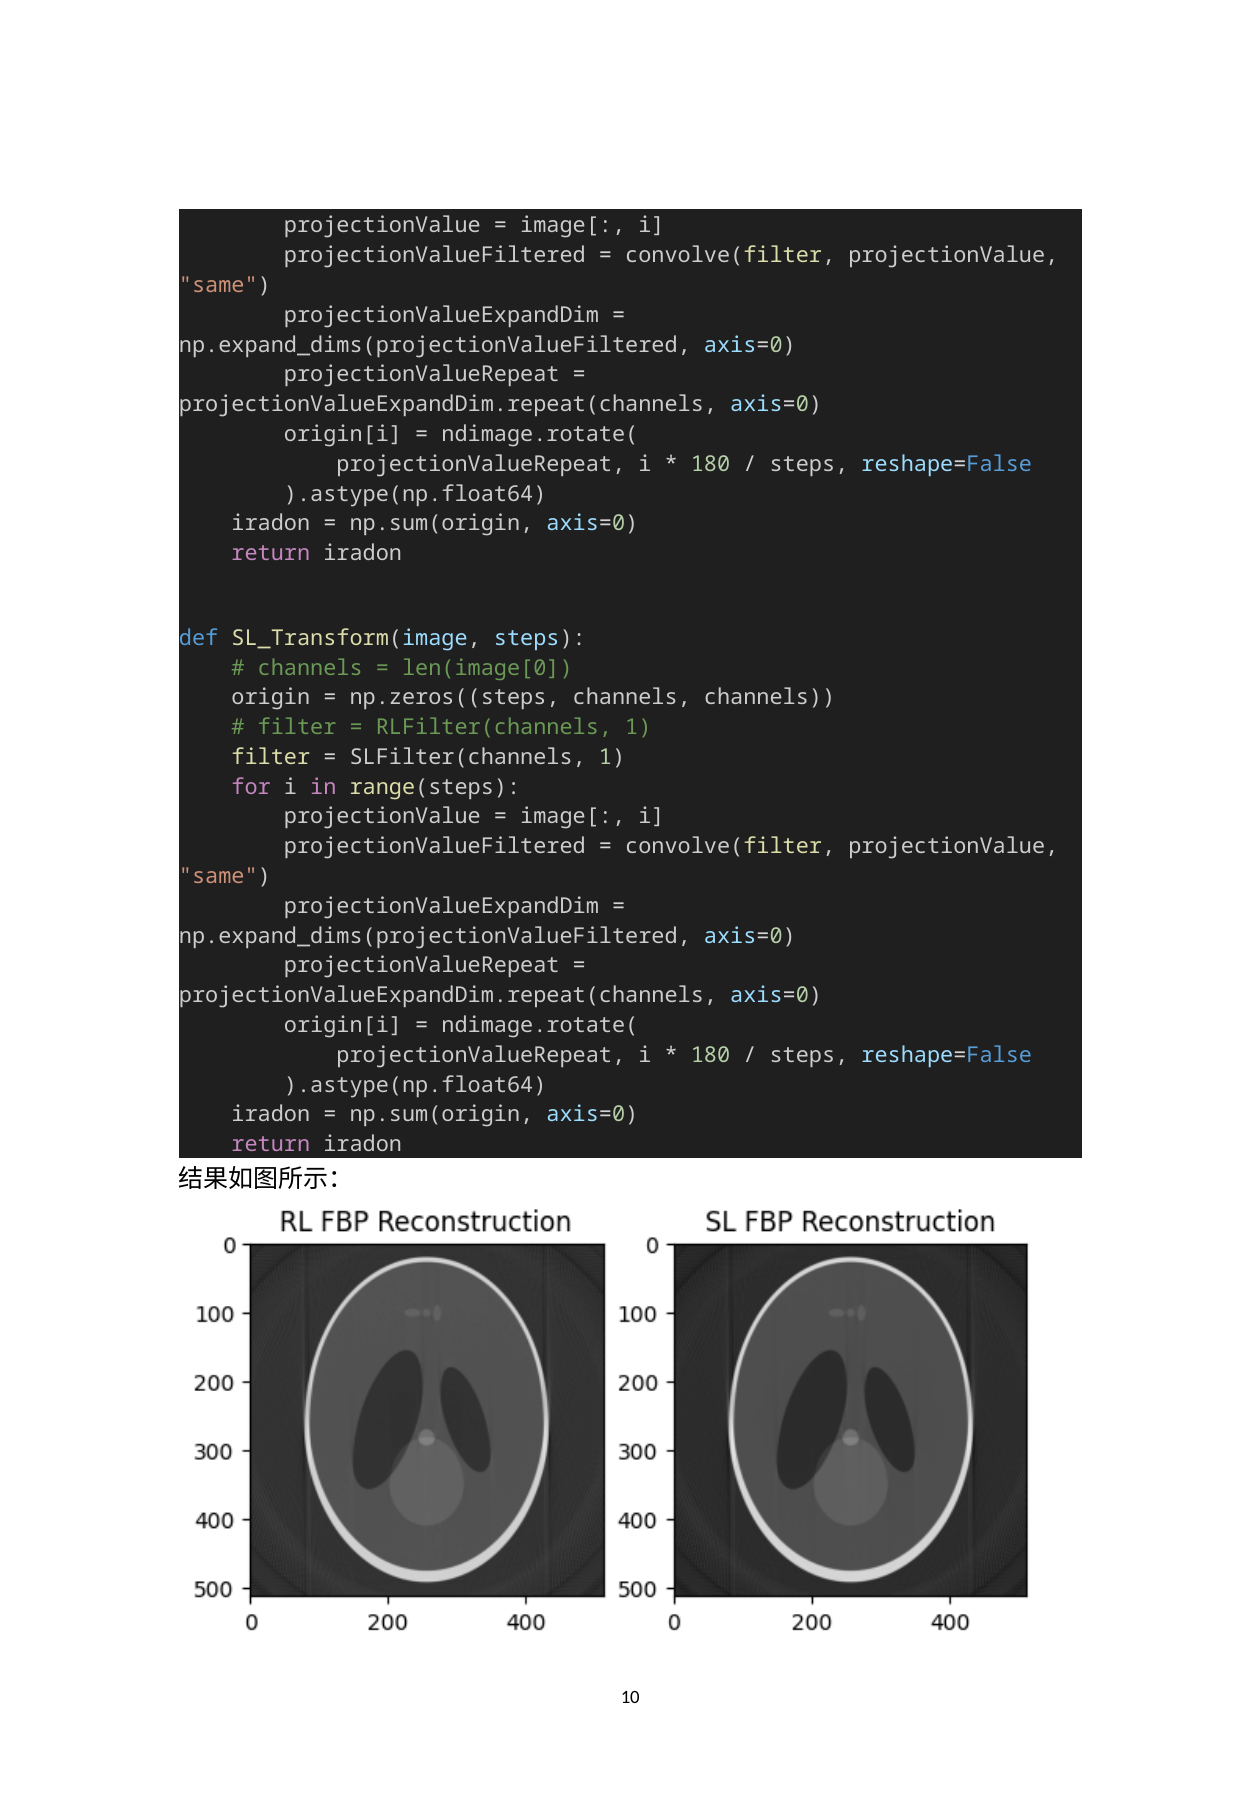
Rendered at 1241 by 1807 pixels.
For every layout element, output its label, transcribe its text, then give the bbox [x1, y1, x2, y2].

text def SL_Transform(image, steps): [179, 622, 1082, 652]
text ).astype(np.float64) [179, 1069, 1082, 1098]
text # filter = RLFilter(channels, 1) [179, 711, 1082, 741]
text origin = np.zeros((steps, channels, channels)) [179, 681, 1082, 711]
text iradon = np.sum(origin, axis=0) [179, 1098, 1082, 1128]
picture [178, 1194, 1042, 1649]
text projectionValueFiltered = convolve(filter, projectionValue, "same") [179, 830, 1082, 890]
text projectionValueExpandDim = np.expand_dims(projectionValueFiltered, axis=0) [179, 299, 1082, 358]
text filter = SLFilter(channels, 1) [179, 741, 1082, 771]
text for i in range(steps): [179, 771, 1082, 801]
text return iradon [179, 1128, 1082, 1158]
text # channels = len(image[0]) [179, 652, 1082, 681]
text projectionValueRepeat, i * 180 / steps, reshape=False [179, 448, 1082, 478]
text origin[i] = ndimage.rotate( [179, 1009, 1082, 1039]
text return iradon [179, 537, 1082, 567]
text projectionValue = image[:, i] [179, 209, 1082, 239]
text 结果如图所示： [179, 1158, 1082, 1194]
text projectionValueRepeat = projectionValueExpandDim.repeat(channels, axis=0) [179, 949, 1082, 1009]
text ).astype(np.float64) [179, 478, 1082, 507]
text iradon = np.sum(origin, axis=0) [179, 507, 1082, 537]
text origin[i] = ndimage.rotate( [179, 418, 1082, 448]
text projectionValueRepeat, i * 180 / steps, reshape=False [179, 1039, 1082, 1069]
text projectionValue = image[:, i] [179, 801, 1082, 830]
text projectionValueRepeat = projectionValueExpandDim.repeat(channels, axis=0) [179, 358, 1082, 418]
text projectionValueExpandDim = np.expand_dims(projectionValueFiltered, axis=0) [179, 890, 1082, 949]
text projectionValueFiltered = convolve(filter, projectionValue, "same") [179, 239, 1082, 299]
